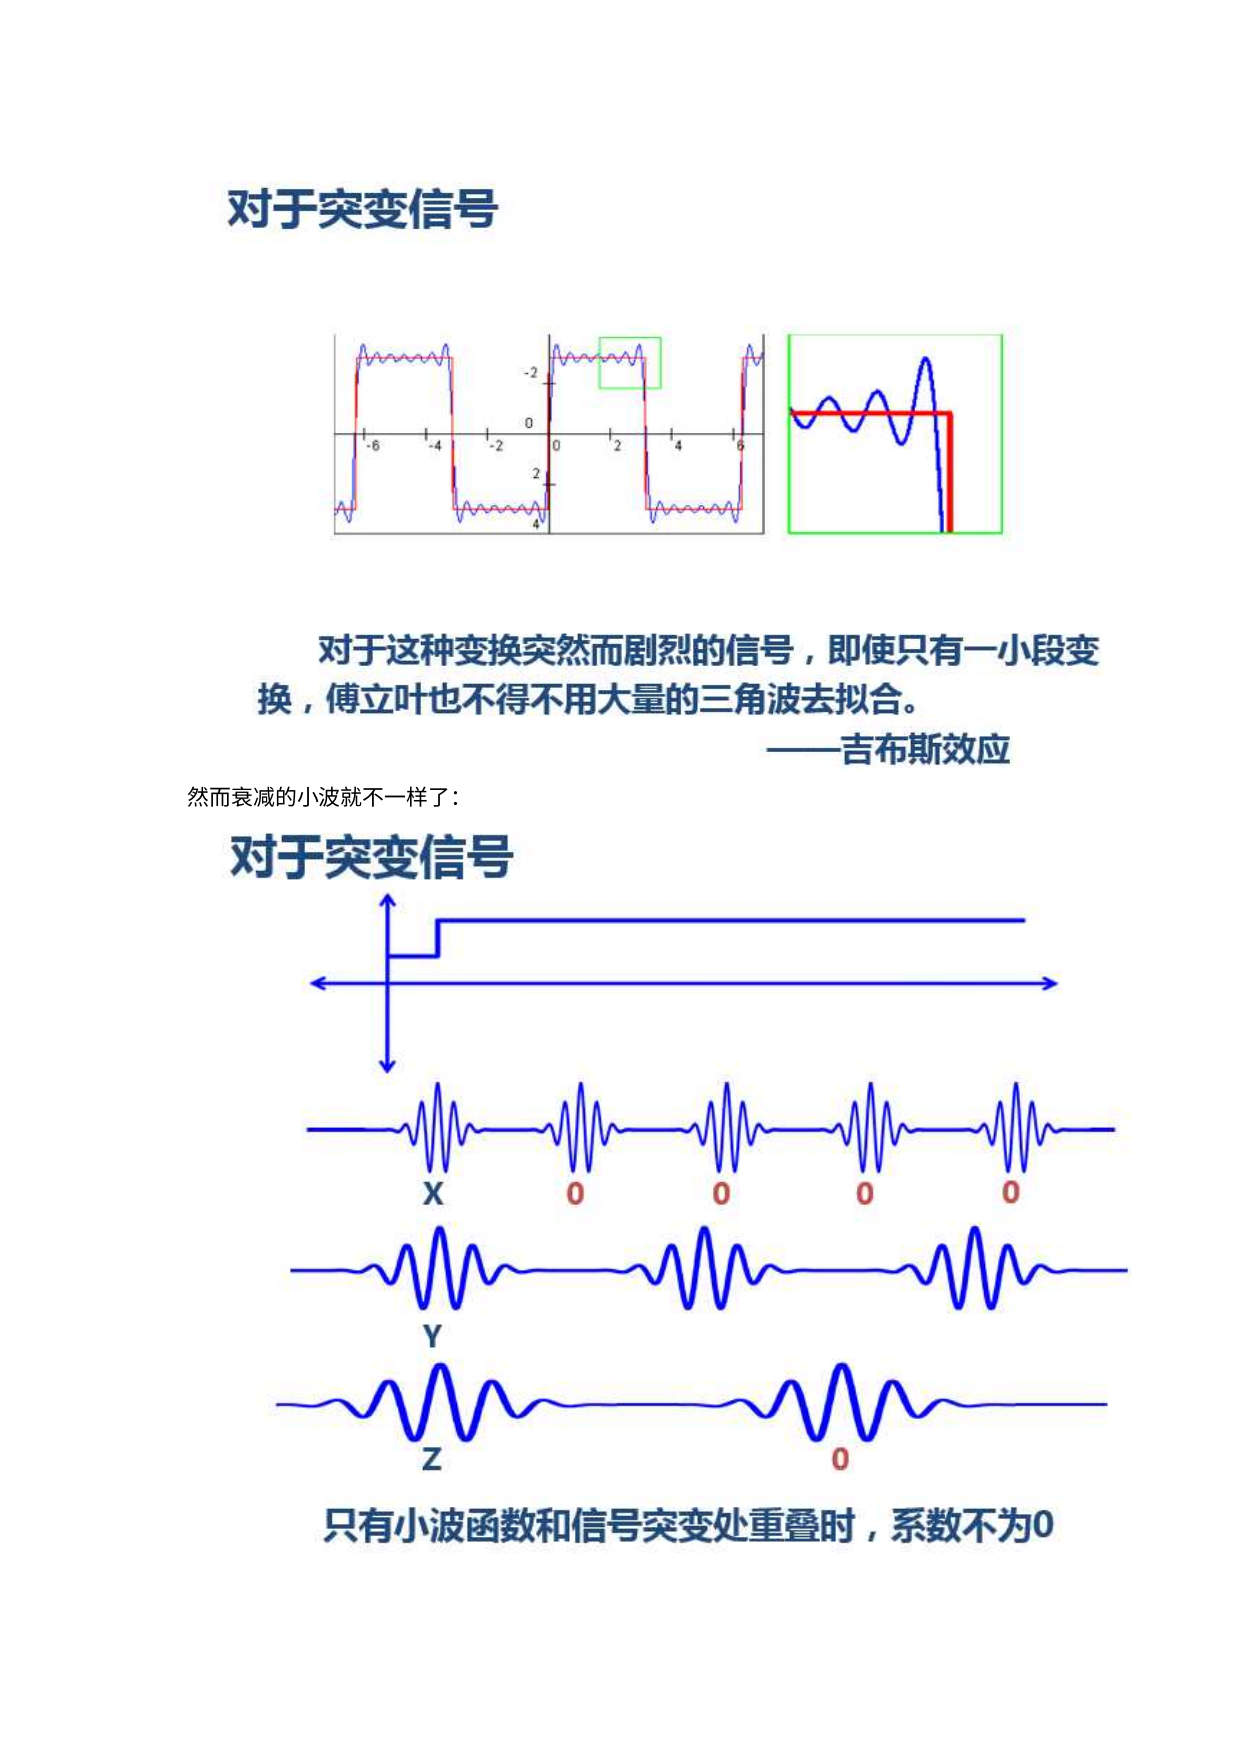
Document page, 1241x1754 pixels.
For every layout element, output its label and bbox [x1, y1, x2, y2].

picture [187, 162, 1138, 770]
picture [187, 812, 1161, 1556]
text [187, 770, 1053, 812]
